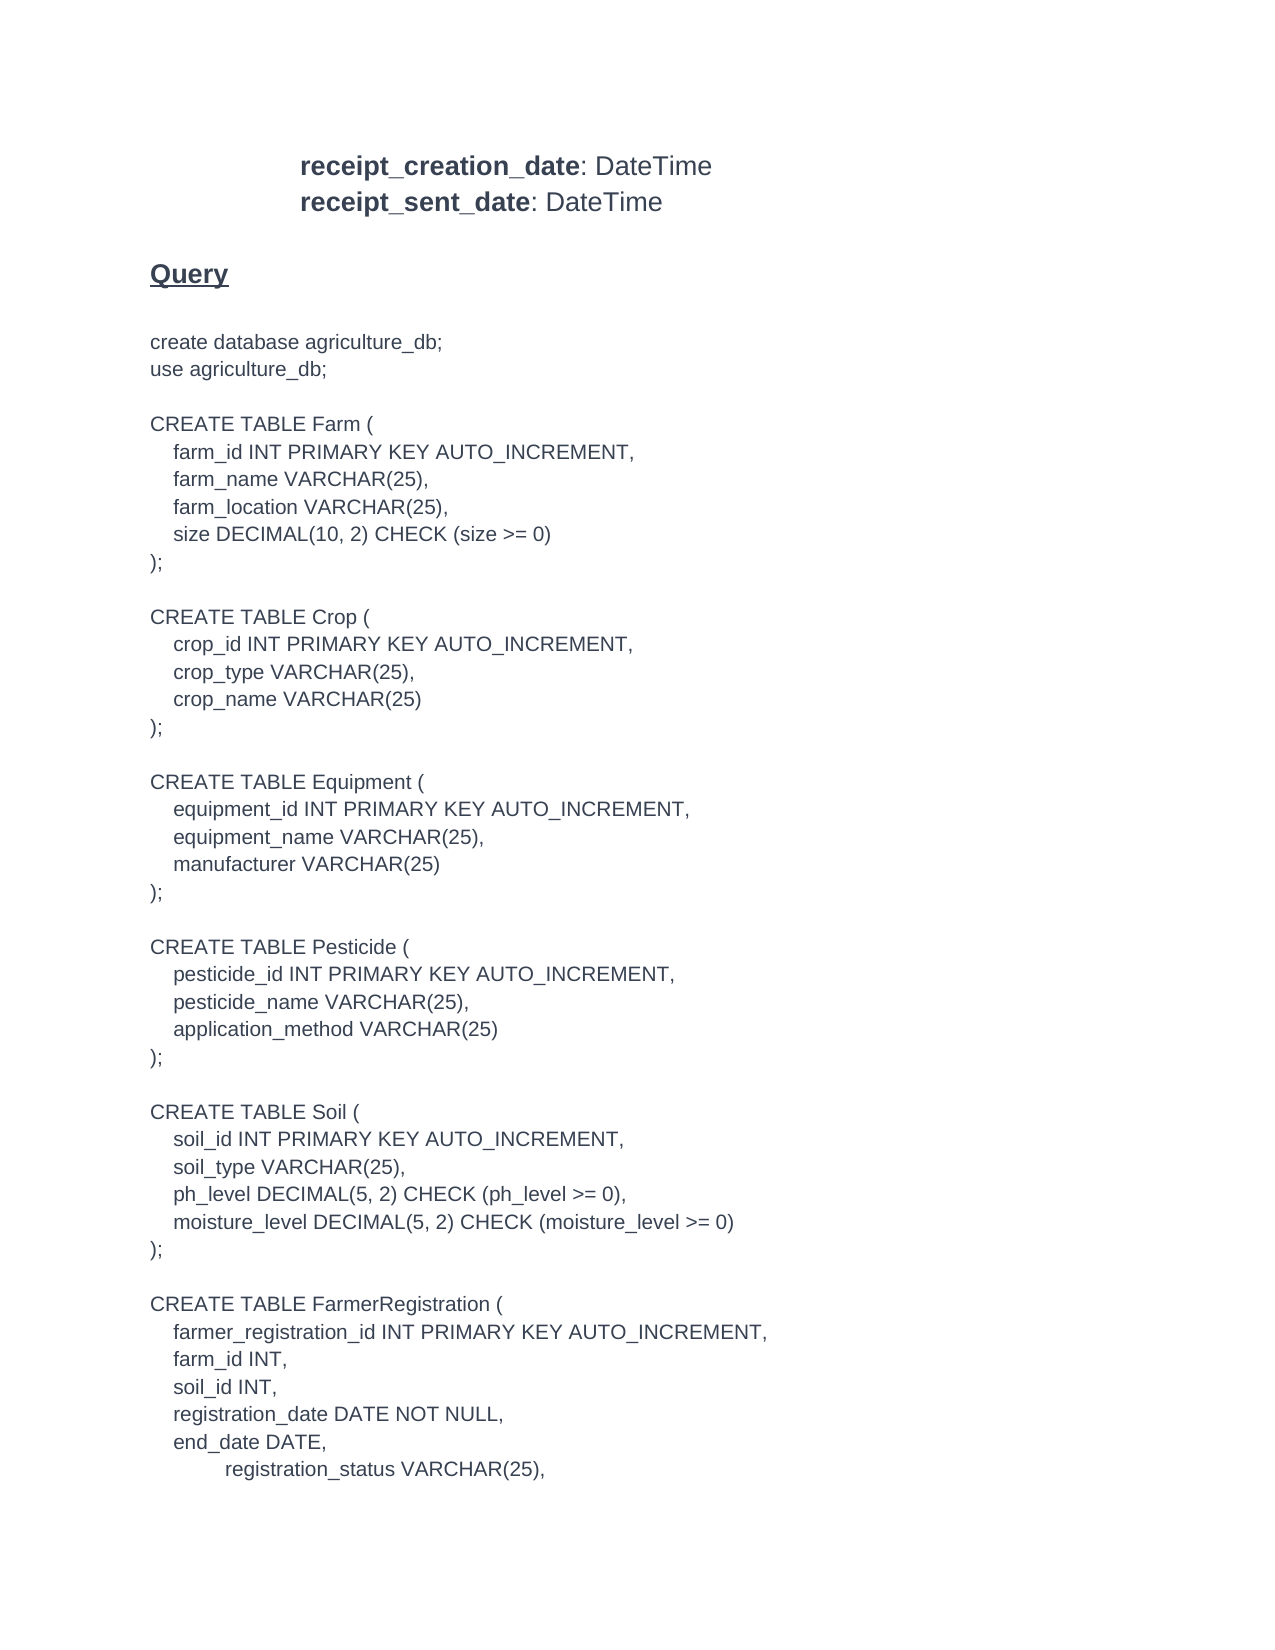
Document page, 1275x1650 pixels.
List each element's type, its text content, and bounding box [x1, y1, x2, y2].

text application_method VARCHAR(25) [150, 1017, 1125, 1041]
text create database agriculture_db; [150, 330, 1125, 354]
text equipment_id INT PRIMARY KEY AUTO_INCREMENT, [150, 797, 1125, 821]
text Query [150, 258, 1125, 289]
text CREATE TABLE Farm ( [150, 412, 1125, 436]
text ); [150, 880, 1125, 904]
text CREATE TABLE FarmerRegistration ( [150, 1292, 1125, 1316]
text soil_id INT PRIMARY KEY AUTO_INCREMENT, [150, 1127, 1125, 1151]
text size DECIMAL(10, 2) CHECK (size >= 0) [150, 522, 1125, 546]
text crop_id INT PRIMARY KEY AUTO_INCREMENT, [150, 632, 1125, 656]
text moisture_level DECIMAL(5, 2) CHECK (moisture_level >= 0) [150, 1210, 1125, 1234]
text receipt_creation_date: DateTime [300, 150, 1125, 181]
text manufacturer VARCHAR(25) [150, 852, 1125, 876]
text ); [150, 715, 1125, 739]
text ); [150, 1045, 1125, 1069]
text ); [150, 550, 1125, 574]
text pesticide_name VARCHAR(25), [150, 990, 1125, 1014]
text farm_name VARCHAR(25), [150, 467, 1125, 491]
text farmer_registration_id INT PRIMARY KEY AUTO_INCREMENT, [150, 1320, 1125, 1344]
text receipt_sent_date: DateTime [300, 186, 1125, 217]
text soil_type VARCHAR(25), [150, 1155, 1125, 1179]
text farm_location VARCHAR(25), [150, 495, 1125, 519]
text farm_id INT, [150, 1347, 1125, 1371]
text soil_id INT, [150, 1375, 1125, 1399]
text registration_date DATE NOT NULL, [150, 1402, 1125, 1426]
text use agriculture_db; [150, 357, 1125, 381]
text crop_type VARCHAR(25), [150, 660, 1125, 684]
text CREATE TABLE Pesticide ( [150, 935, 1125, 959]
text ph_level DECIMAL(5, 2) CHECK (ph_level >= 0), [150, 1182, 1125, 1206]
text crop_name VARCHAR(25) [150, 687, 1125, 711]
text end_date DATE, [150, 1430, 1125, 1454]
text pesticide_id INT PRIMARY KEY AUTO_INCREMENT, [150, 962, 1125, 986]
text CREATE TABLE Equipment ( [150, 770, 1125, 794]
text farm_id INT PRIMARY KEY AUTO_INCREMENT, [150, 440, 1125, 464]
text registration_status VARCHAR(25), [150, 1457, 1125, 1481]
text equipment_name VARCHAR(25), [150, 825, 1125, 849]
text ); [150, 1237, 1125, 1261]
text CREATE TABLE Crop ( [150, 605, 1125, 629]
text CREATE TABLE Soil ( [150, 1100, 1125, 1124]
